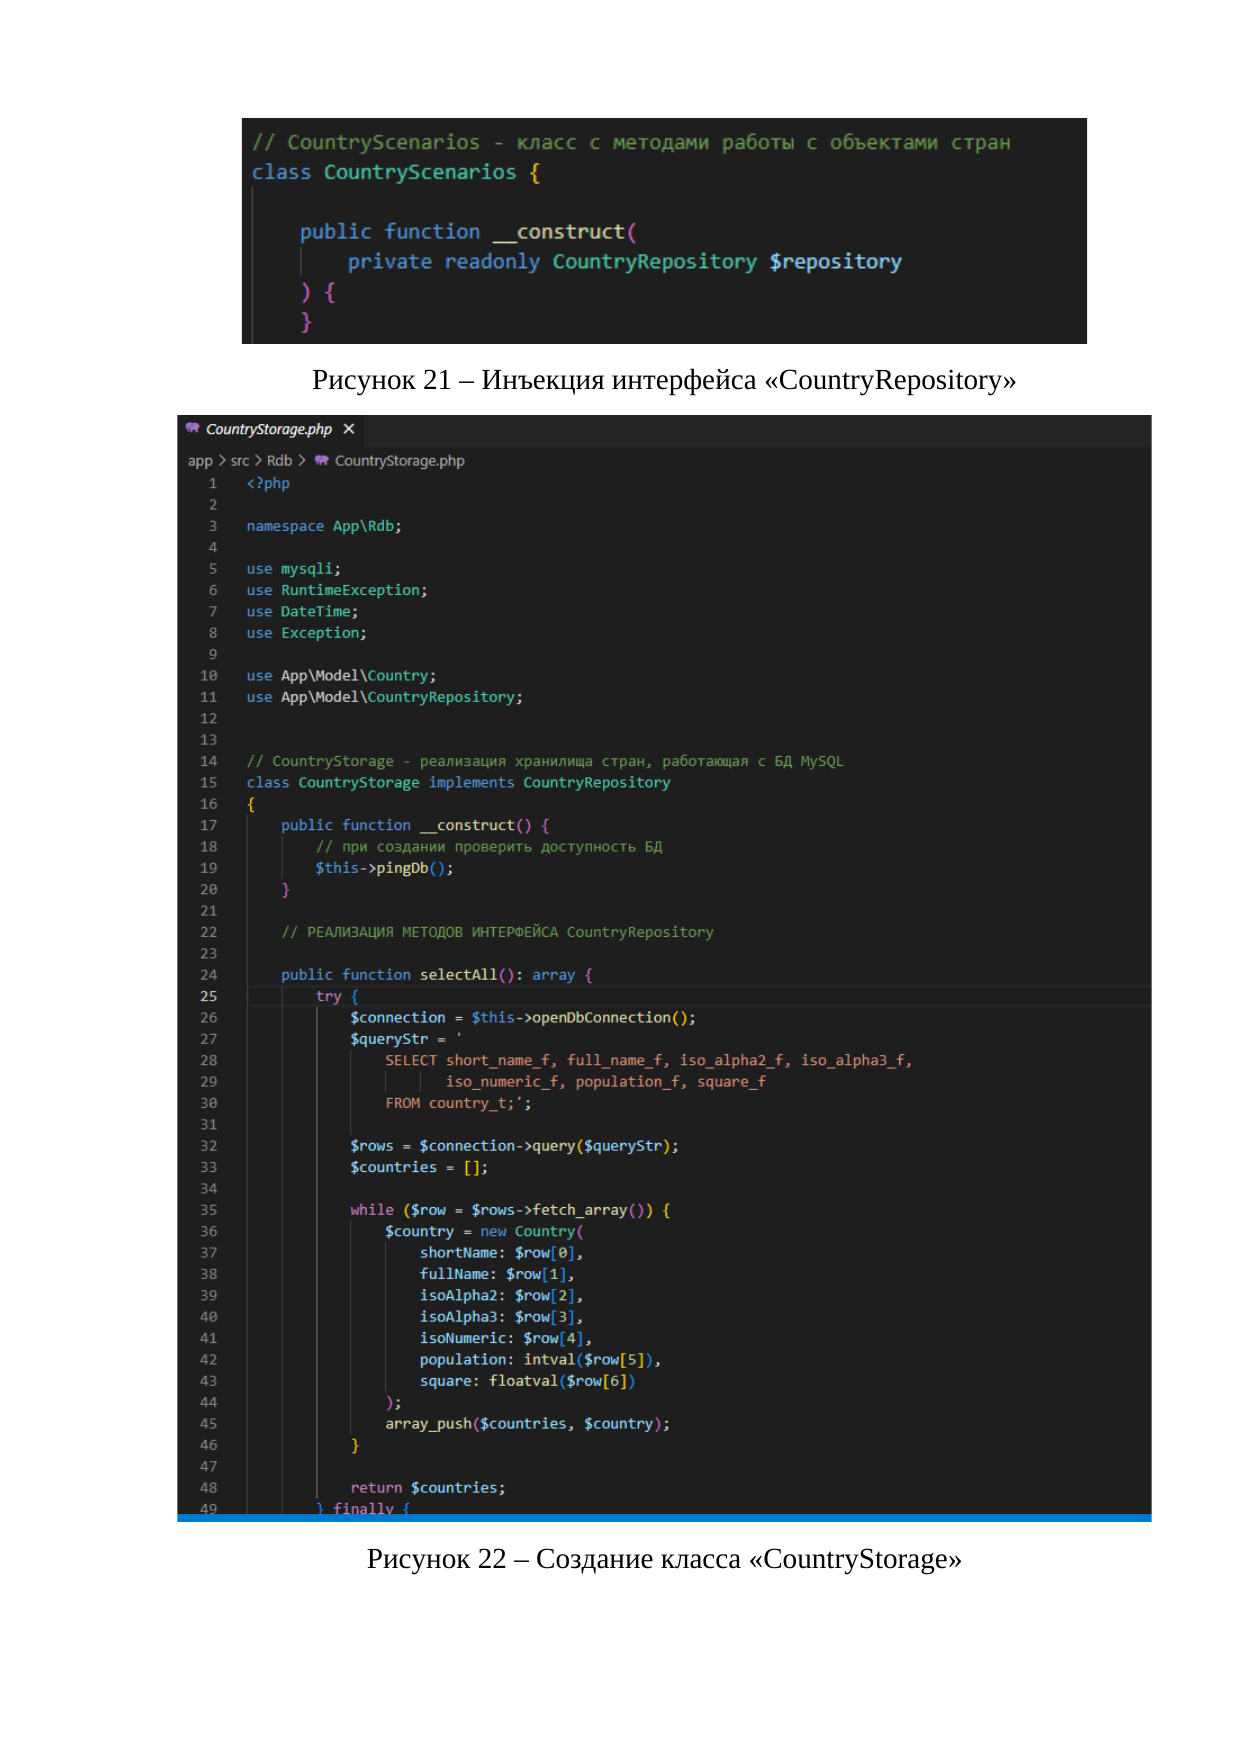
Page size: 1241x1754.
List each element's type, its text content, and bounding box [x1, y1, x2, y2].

text Рисунок 22 – Создание класса «CountryStorage» [177, 1541, 1152, 1574]
text Рисунок 21 – Инъекция интерфейса «CountryRepository» [177, 362, 1152, 396]
picture [241, 118, 1088, 344]
picture [177, 415, 1152, 1522]
